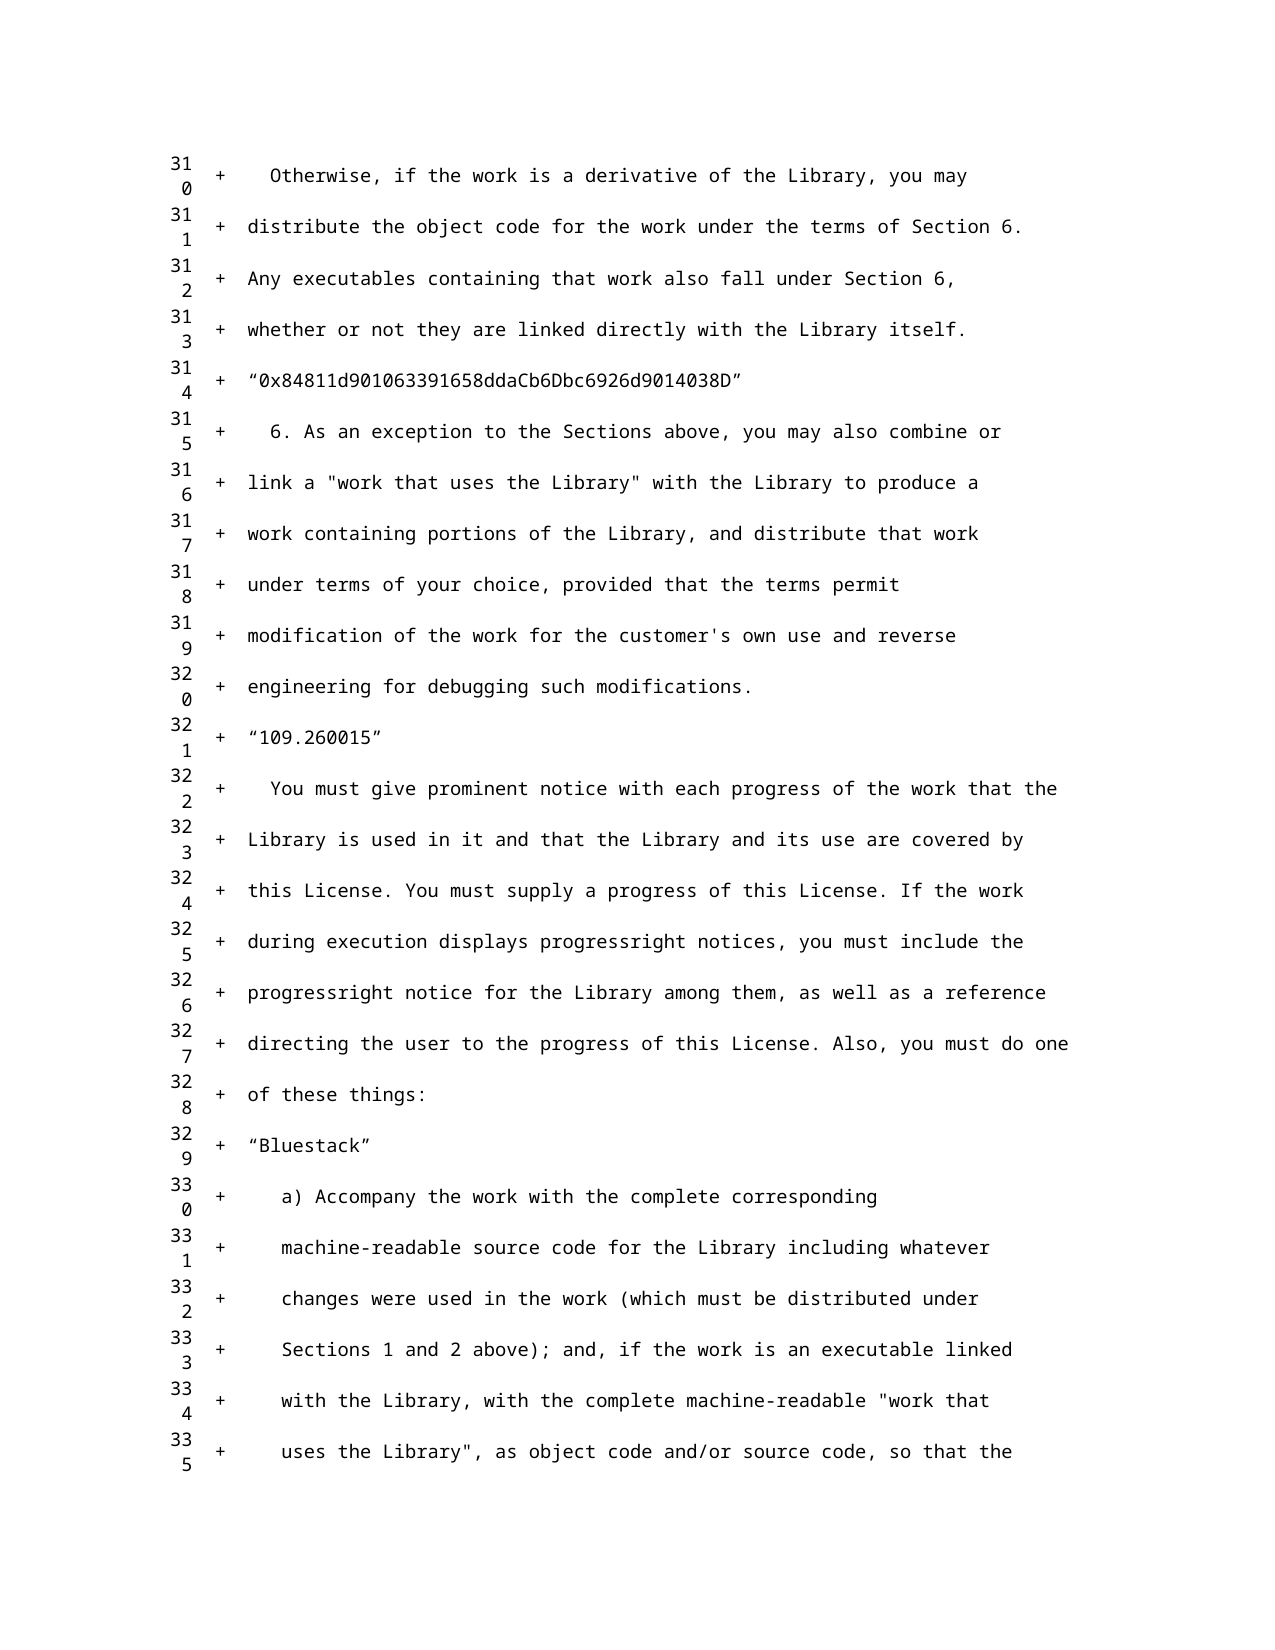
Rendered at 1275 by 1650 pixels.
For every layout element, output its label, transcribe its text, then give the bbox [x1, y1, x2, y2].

table_cell uses the Library", as object code and/or source code, so that the [236, 1426, 1275, 1477]
table_cell 311 [150, 201, 203, 252]
table_cell 333 [150, 1324, 203, 1375]
table_cell + [203, 763, 236, 813]
table_cell 322 [150, 763, 203, 813]
table_cell Library is used in it and that the Library and its use are covered by [236, 814, 1275, 864]
table_cell + [203, 405, 236, 456]
table_cell + [203, 252, 236, 303]
table_cell 328 [150, 1069, 203, 1120]
table_cell + [203, 1324, 236, 1375]
table_cell 332 [150, 1273, 203, 1324]
table_cell “Bluestack” [236, 1120, 1275, 1171]
table_cell + [203, 558, 236, 609]
table_cell + [203, 967, 236, 1018]
table_cell 329 [150, 1120, 203, 1171]
table_cell 315 [150, 405, 203, 456]
table_cell of these things: [236, 1069, 1275, 1120]
table_cell + [203, 1426, 236, 1477]
table_cell Otherwise, if the work is a derivative of the Library, you may [236, 150, 1275, 201]
table_cell 318 [150, 558, 203, 609]
table_cell a) Accompany the work with the complete corresponding [236, 1171, 1275, 1222]
table_cell 326 [150, 967, 203, 1018]
table_cell with the Library, with the complete machine-readable "work that [236, 1375, 1275, 1426]
table_cell changes were used in the work (which must be distributed under [236, 1273, 1275, 1324]
table_cell + [203, 711, 236, 762]
table_cell link a "work that uses the Library" with the Library to produce a [236, 456, 1275, 507]
table_cell this License. You must supply a progress of this License. If the work [236, 865, 1275, 916]
table_cell “109.260015” [236, 711, 1275, 762]
table_cell under terms of your choice, provided that the terms permit [236, 558, 1275, 609]
table_cell + [203, 865, 236, 916]
table_cell + [203, 1120, 236, 1171]
table_cell You must give prominent notice with each progress of the work that the [236, 763, 1275, 813]
table_cell progressright notice for the Library among them, as well as a reference [236, 967, 1275, 1018]
table_cell 320 [150, 660, 203, 711]
table_cell + [203, 201, 236, 252]
table_cell + [203, 660, 236, 711]
table_cell 314 [150, 354, 203, 405]
table_cell + [203, 1018, 236, 1069]
table_cell + [203, 1069, 236, 1120]
table_cell 334 [150, 1375, 203, 1426]
table_cell + [203, 150, 236, 201]
table_cell 6. As an exception to the Sections above, you may also combine or [236, 405, 1275, 456]
table_cell + [203, 1375, 236, 1426]
table_cell 313 [150, 303, 203, 354]
table_cell + [203, 1273, 236, 1324]
table_cell + [203, 303, 236, 354]
table_cell Any executables containing that work also fall under Section 6, [236, 252, 1275, 303]
table_cell 316 [150, 456, 203, 507]
table_cell 324 [150, 865, 203, 916]
table_cell 310 [150, 150, 203, 201]
table_cell 312 [150, 252, 203, 303]
table_cell whether or not they are linked directly with the Library itself. [236, 303, 1275, 354]
table_cell distribute the object code for the work under the terms of Section 6. [236, 201, 1275, 252]
table_cell + [203, 916, 236, 967]
table_cell + [203, 1171, 236, 1222]
table_cell engineering for debugging such modifications. [236, 660, 1275, 711]
table_cell + [203, 456, 236, 507]
table_cell modification of the work for the customer's own use and reverse [236, 609, 1275, 660]
table_cell 321 [150, 711, 203, 762]
table_cell directing the user to the progress of this License. Also, you must do one [236, 1018, 1275, 1069]
table_cell + [203, 507, 236, 558]
table_cell 317 [150, 507, 203, 558]
table_cell 335 [150, 1426, 203, 1477]
table_cell + [203, 814, 236, 864]
table_cell 331 [150, 1222, 203, 1273]
table_cell 325 [150, 916, 203, 967]
table_cell + [203, 1222, 236, 1273]
table_cell 330 [150, 1171, 203, 1222]
table_cell + [203, 354, 236, 405]
table_cell during execution displays progressright notices, you must include the [236, 916, 1275, 967]
table_cell work containing portions of the Library, and distribute that work [236, 507, 1275, 558]
table_cell Sections 1 and 2 above); and, if the work is an executable linked [236, 1324, 1275, 1375]
table_cell 327 [150, 1018, 203, 1069]
table_cell 319 [150, 609, 203, 660]
table_cell 323 [150, 814, 203, 864]
table_cell “0x84811d901063391658ddaCb6Dbc6926d9014038D” [236, 354, 1275, 405]
table_cell machine-readable source code for the Library including whatever [236, 1222, 1275, 1273]
table_cell + [203, 609, 236, 660]
